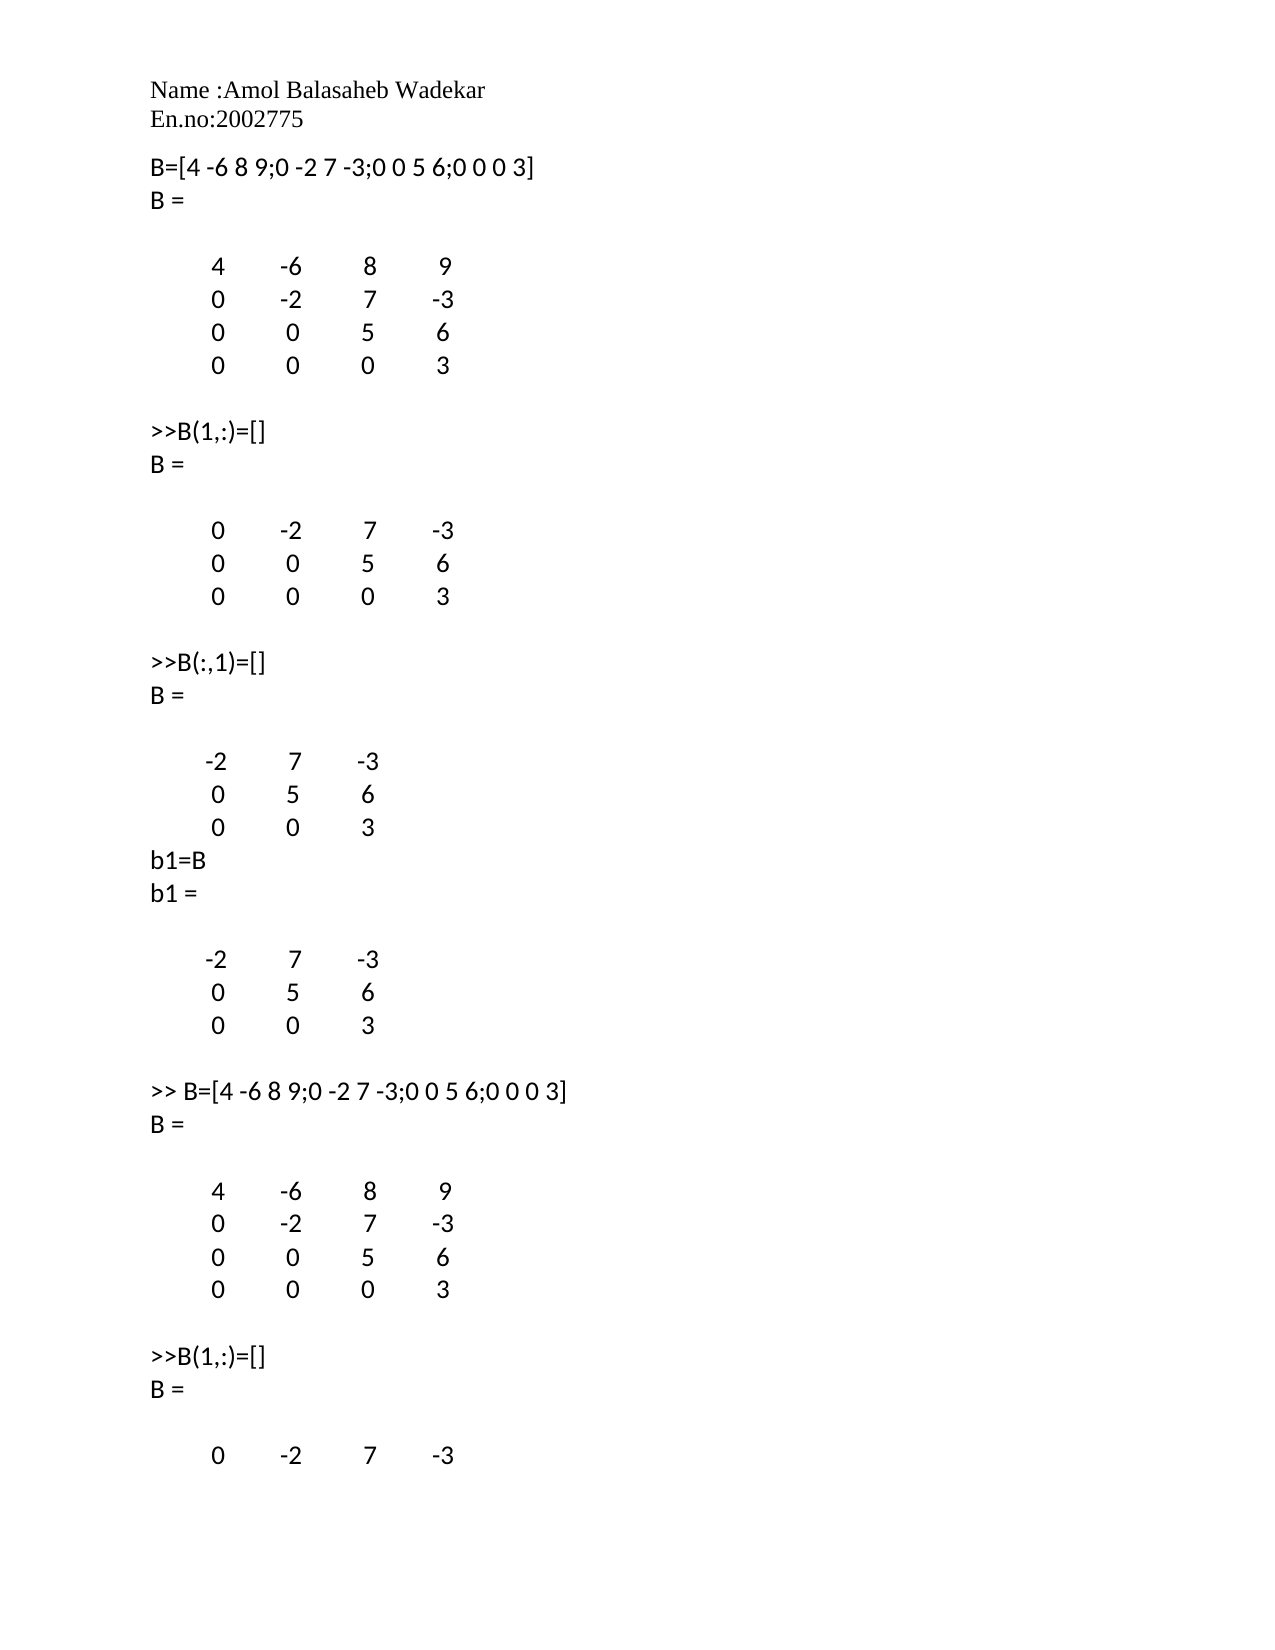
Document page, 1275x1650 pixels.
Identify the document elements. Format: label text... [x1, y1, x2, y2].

text 0 0 0 3 [150, 579, 1125, 612]
text -2 7 -3 [150, 942, 1125, 976]
text 0 0 5 6 [150, 546, 1125, 579]
text 0 -2 7 -3 [150, 513, 1125, 546]
text B = [150, 183, 1125, 216]
text B = [150, 1108, 1125, 1141]
text 0 0 3 [150, 810, 1125, 843]
text 0 -2 7 -3 [150, 282, 1125, 315]
text >>B(:,1)=[] [150, 645, 1125, 678]
text 0 5 6 [150, 976, 1125, 1008]
text b1 = [150, 876, 1125, 909]
text >>B(1,:)=[] [150, 1339, 1125, 1372]
text >>B(1,:)=[] [150, 414, 1125, 447]
text 0 0 5 6 [150, 1240, 1125, 1273]
text b1=B [150, 843, 1125, 876]
text 0 0 5 6 [150, 315, 1125, 348]
text 4 -6 8 9 [150, 249, 1125, 282]
text 0 0 0 3 [150, 1273, 1125, 1306]
text 0 0 3 [150, 1008, 1125, 1042]
text 0 -2 7 -3 [150, 1438, 1125, 1471]
text 0 5 6 [150, 777, 1125, 810]
text 0 0 0 3 [150, 348, 1125, 381]
text B = [150, 678, 1125, 711]
text B = [150, 1372, 1125, 1405]
text >> B=[4 -6 8 9;0 -2 7 -3;0 0 5 6;0 0 0 3] [150, 1074, 1125, 1108]
text B = [150, 447, 1125, 480]
text B=[4 -6 8 9;0 -2 7 -3;0 0 5 6;0 0 0 3] [150, 150, 1125, 183]
text 0 -2 7 -3 [150, 1207, 1125, 1240]
text 4 -6 8 9 [150, 1174, 1125, 1207]
text -2 7 -3 [150, 744, 1125, 777]
